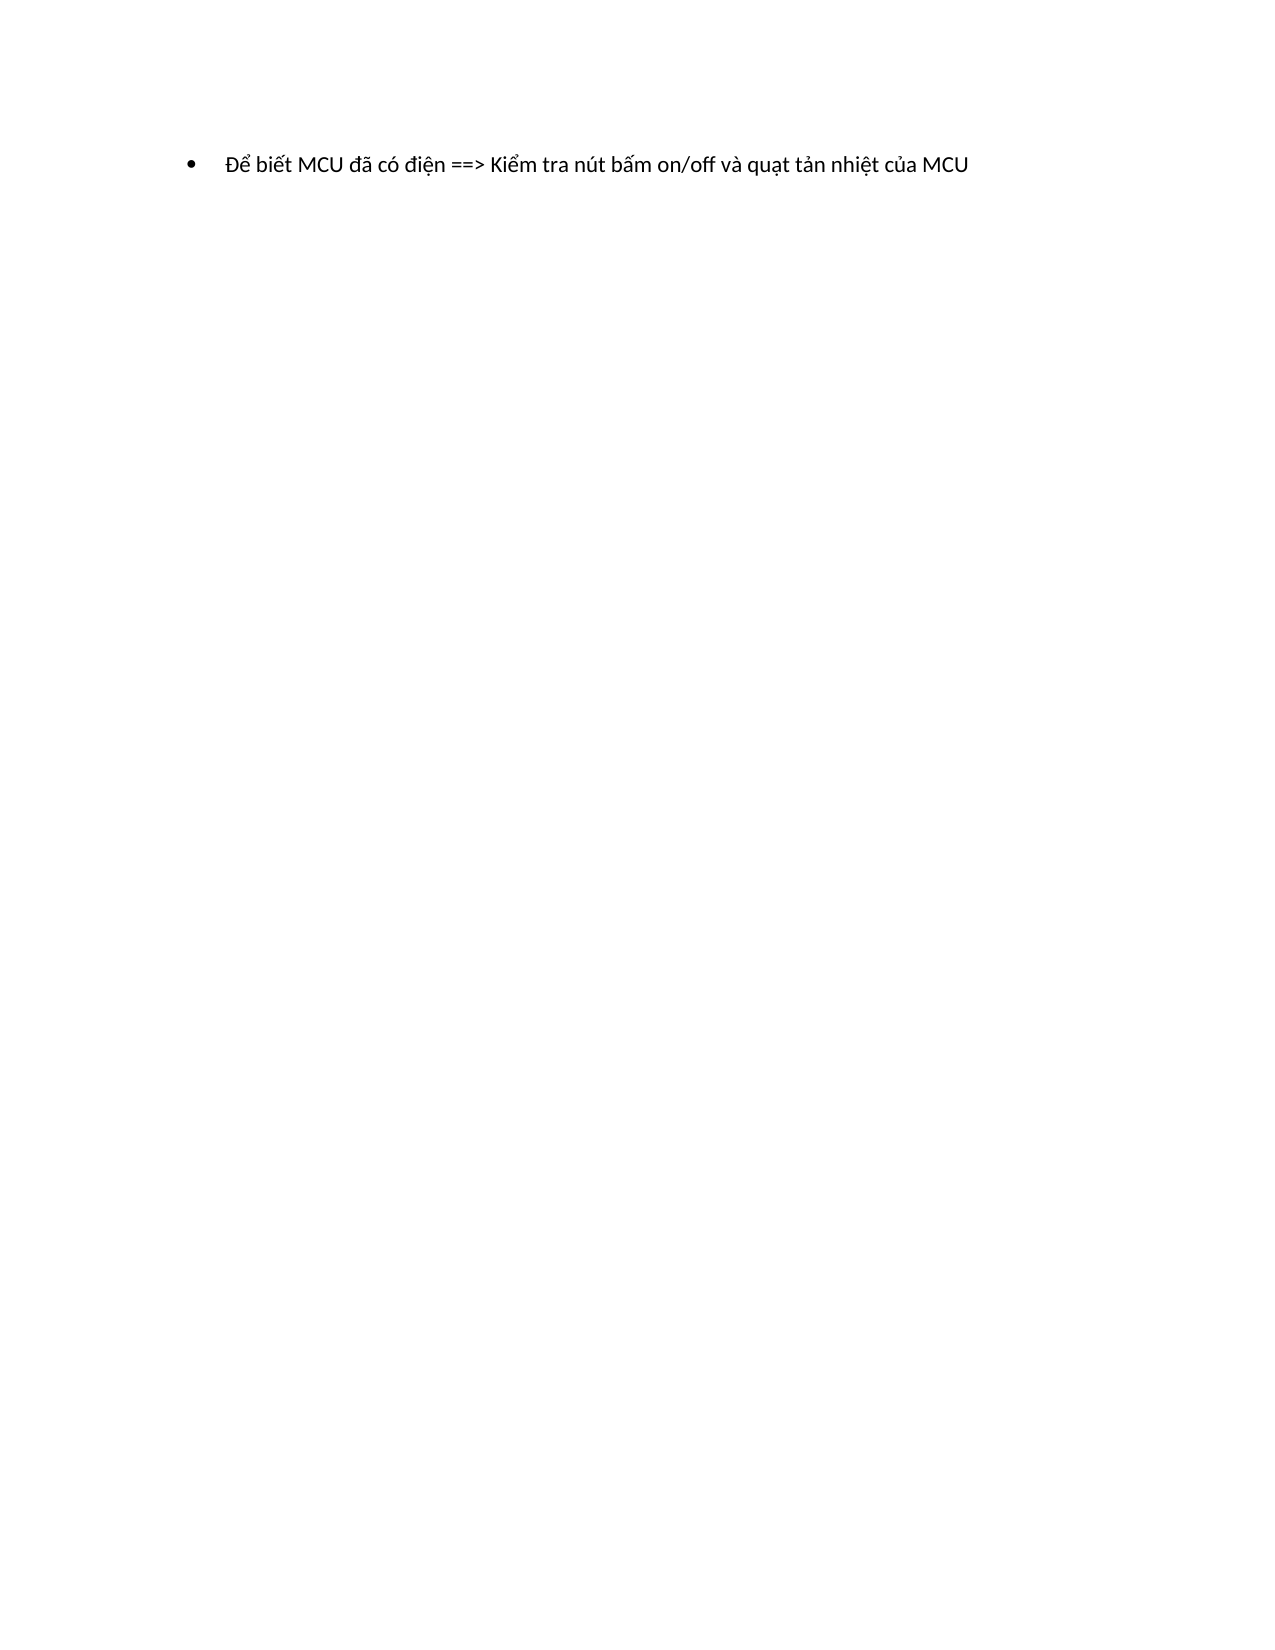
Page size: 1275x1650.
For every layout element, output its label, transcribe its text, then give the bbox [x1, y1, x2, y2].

list Để biết MCU đã có điện ==> Kiểm tra nút bấm on/off và quạt tản nhiệt của MCU [187, 150, 1125, 178]
